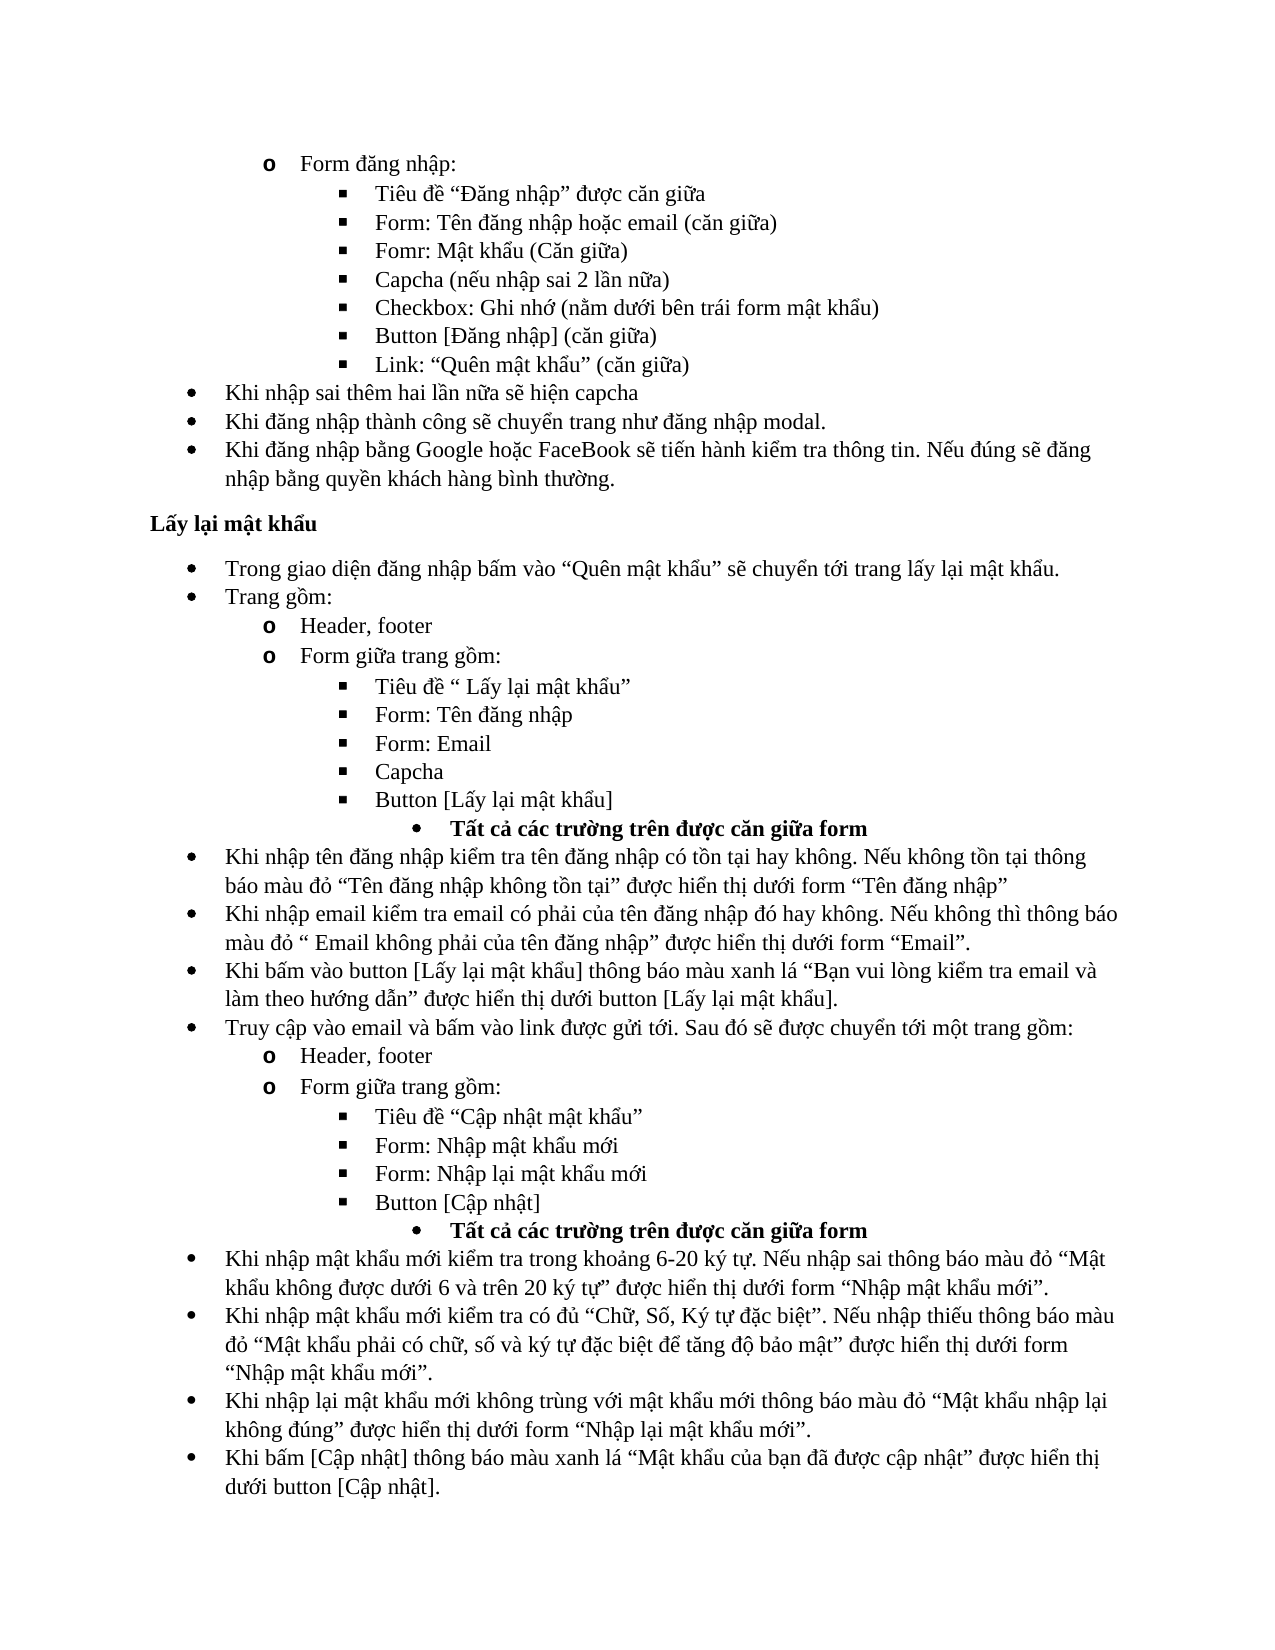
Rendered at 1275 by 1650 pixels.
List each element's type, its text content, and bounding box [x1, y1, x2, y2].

list Form: Nhập lại mật khẩu mới [337, 1160, 1125, 1186]
list Truy cập vào email và bấm vào link được gửi tới. Sau đó sẽ được chuyển tới một trang gồm: [187, 1014, 1125, 1040]
list Trang gồm: [187, 583, 1125, 610]
list Button [Đăng nhập] (căn giữa) [337, 323, 1125, 349]
list Khi nhập sai thêm hai lần nữa sẽ hiện capcha [187, 379, 1125, 406]
list Khi nhập email kiểm tra email có phải của tên đăng nhập đó hay không. Nếu không thì thông báo màu đỏ “ Email không phải của tên đăng nhập” được hiển thị dưới form “Email”. [187, 900, 1125, 955]
list Header, footer [262, 1042, 1125, 1071]
list Khi nhập mật khẩu mới kiểm tra có đủ “Chữ, Số, Ký tự đặc biệt”. Nếu nhập thiếu thông báo màu đỏ “Mật khẩu phải có chữ, số và ký tự đặc biệt để tăng độ bảo mật” được hiển thị dưới form “Nhập mật khẩu mới”. [187, 1302, 1125, 1386]
list Form đăng nhập: [262, 150, 1125, 178]
list Fomr: Mật khẩu (Căn giữa) [337, 237, 1125, 264]
list Khi đăng nhập thành công sẽ chuyển trang như đăng nhập modal. [187, 408, 1125, 434]
list Khi đăng nhập bằng Google hoặc FaceBook sẽ tiến hành kiểm tra thông tin. Nếu đúng sẽ đăng nhập bằng quyền khách hàng bình thường. [187, 436, 1125, 491]
list Khi nhập mật khẩu mới kiểm tra trong khoảng 6-20 ký tự. Nếu nhập sai thông báo màu đỏ “Mật khẩu không được dưới 6 và trên 20 ký tự” được hiển thị dưới form “Nhập mật khẩu mới”. [187, 1245, 1125, 1300]
list Tất cả các trường trên được căn giữa form [412, 815, 1125, 841]
list Checkbox: Ghi nhớ (nằm dưới bên trái form mật khẩu) [337, 294, 1125, 321]
list Form: Tên đăng nhập [337, 701, 1125, 727]
list Khi nhập tên đăng nhập kiểm tra tên đăng nhập có tồn tại hay không. Nếu không tồn tại thông báo màu đỏ “Tên đăng nhập không tồn tại” được hiển thị dưới form “Tên đăng nhập” [187, 843, 1125, 898]
list Button [Cập nhật] [337, 1188, 1125, 1215]
list Tất cả các trường trên được căn giữa form [412, 1217, 1125, 1243]
list Tiêu đề “Cập nhật mật khẩu” [337, 1103, 1125, 1129]
list Tiêu đề “Đăng nhập” được căn giữa [337, 180, 1125, 207]
list Tiêu đề “ Lấy lại mật khẩu” [337, 673, 1125, 699]
list Form: Email [337, 729, 1125, 756]
list Khi bấm vào button [Lấy lại mật khẩu] thông báo màu xanh lá “Bạn vui lòng kiểm tra email và làm theo hướng dẫn” được hiển thị dưới button [Lấy lại mật khẩu]. [187, 957, 1125, 1012]
list Capcha [337, 758, 1125, 784]
text Lấy lại mật khẩu [150, 510, 1125, 536]
list Form giữa trang gồm: [262, 642, 1125, 671]
list Khi bấm [Cập nhật] thông báo màu xanh lá “Mật khẩu của bạn đã được cập nhật” được hiển thị dưới button [Cập nhật]. [187, 1444, 1125, 1499]
list Header, footer [262, 612, 1125, 640]
list Form: Nhập mật khẩu mới [337, 1132, 1125, 1158]
list Form: Tên đăng nhập hoặc email (căn giữa) [337, 209, 1125, 235]
list Link: “Quên mật khẩu” (căn giữa) [337, 351, 1125, 377]
list Trong giao diện đăng nhập bấm vào “Quên mật khẩu” sẽ chuyển tới trang lấy lại mật khẩu. [187, 555, 1125, 581]
list Form giữa trang gồm: [262, 1073, 1125, 1101]
list Capcha (nếu nhập sai 2 lần nữa) [337, 266, 1125, 292]
list Khi nhập lại mật khẩu mới không trùng với mật khẩu mới thông báo màu đỏ “Mật khẩu nhập lại không đúng” được hiển thị dưới form “Nhập lại mật khẩu mới”. [187, 1388, 1125, 1442]
list Button [Lấy lại mật khẩu] [337, 786, 1125, 813]
